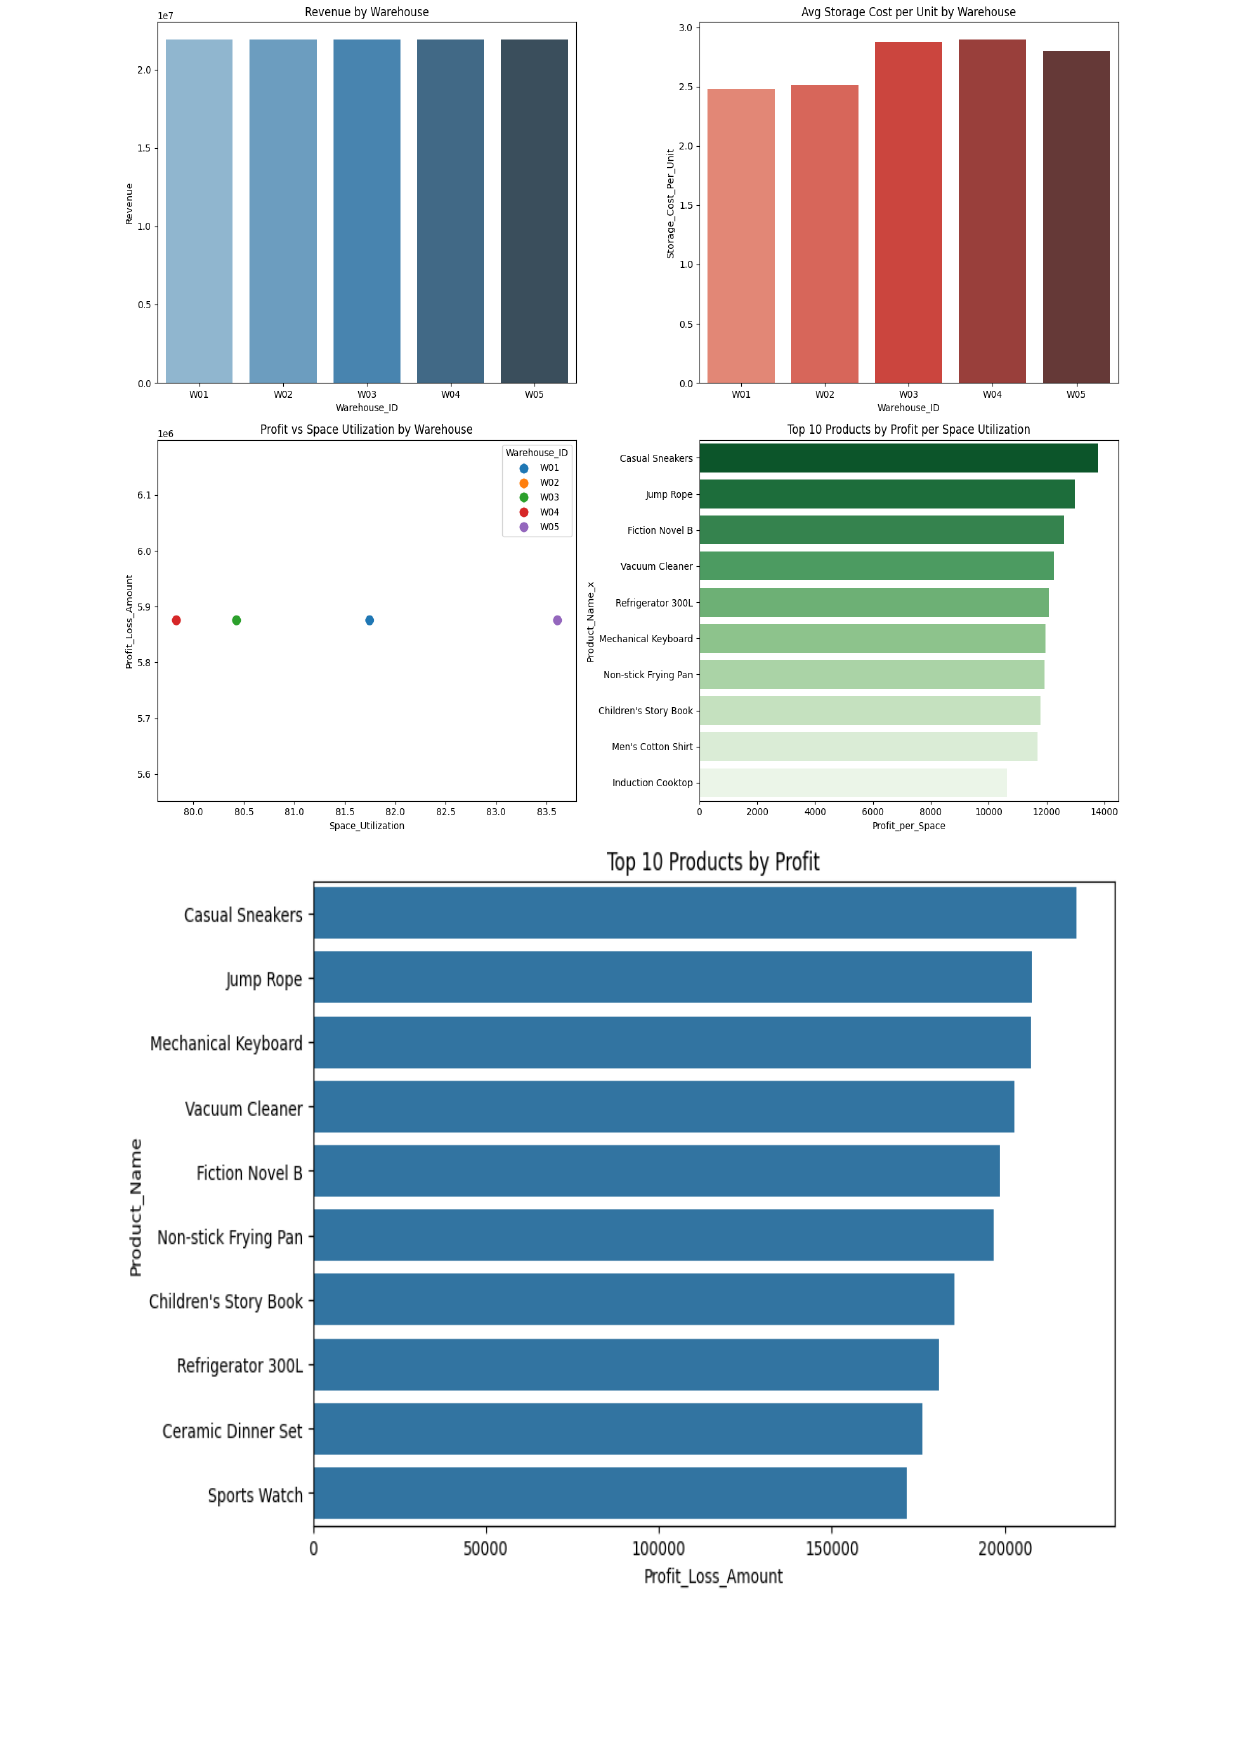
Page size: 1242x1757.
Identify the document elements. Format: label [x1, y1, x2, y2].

picture [118, 0, 1124, 1600]
